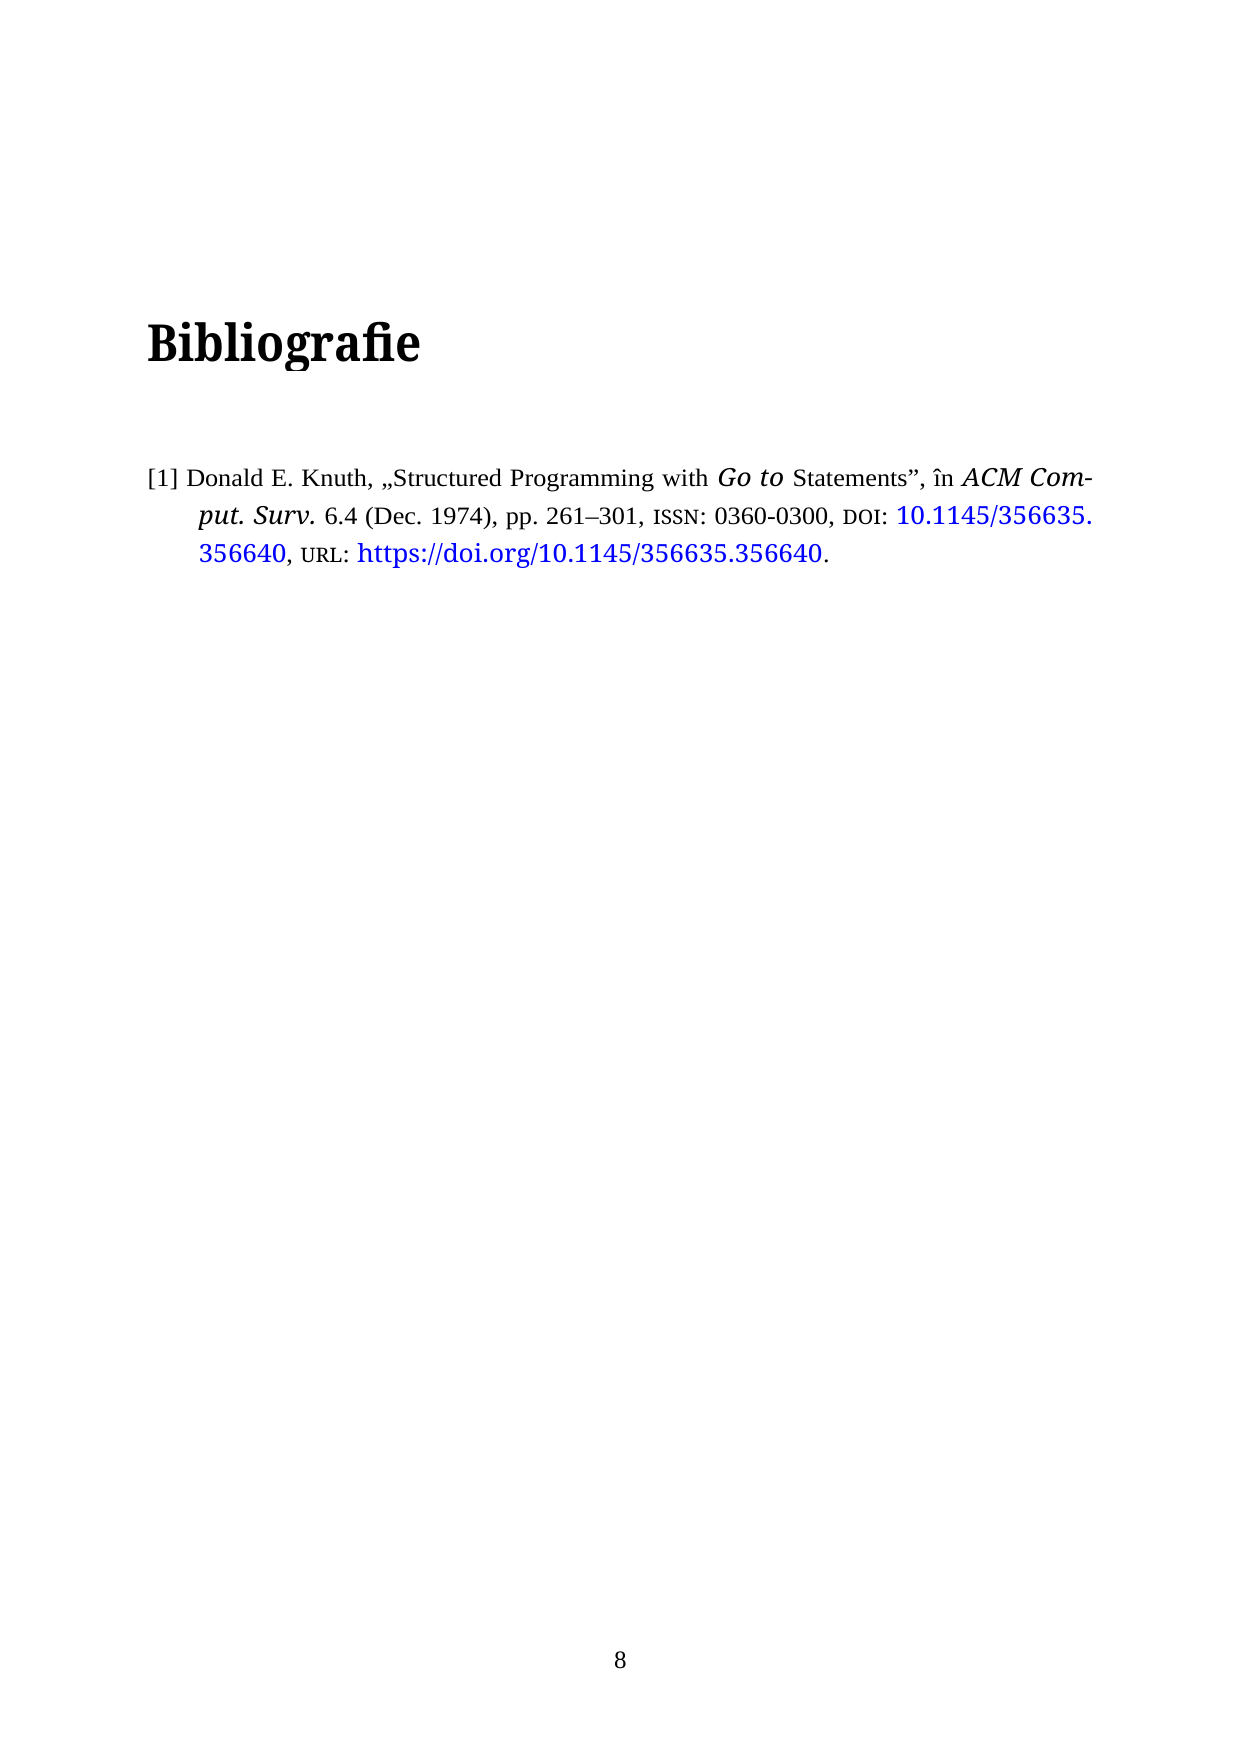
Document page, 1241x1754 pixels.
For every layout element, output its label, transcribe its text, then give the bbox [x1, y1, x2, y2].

text [1] Donald E. Knuth, „Structured Programming with Go to Statements”, în ACM Com- put. Surv. 6.4 (Dec. 1974), pp. 261–301, issn: 0360-0300, doi: 10.1145/356635. 356640, url: https://doi.org/10.1145/356635.356640. [147, 459, 1093, 570]
